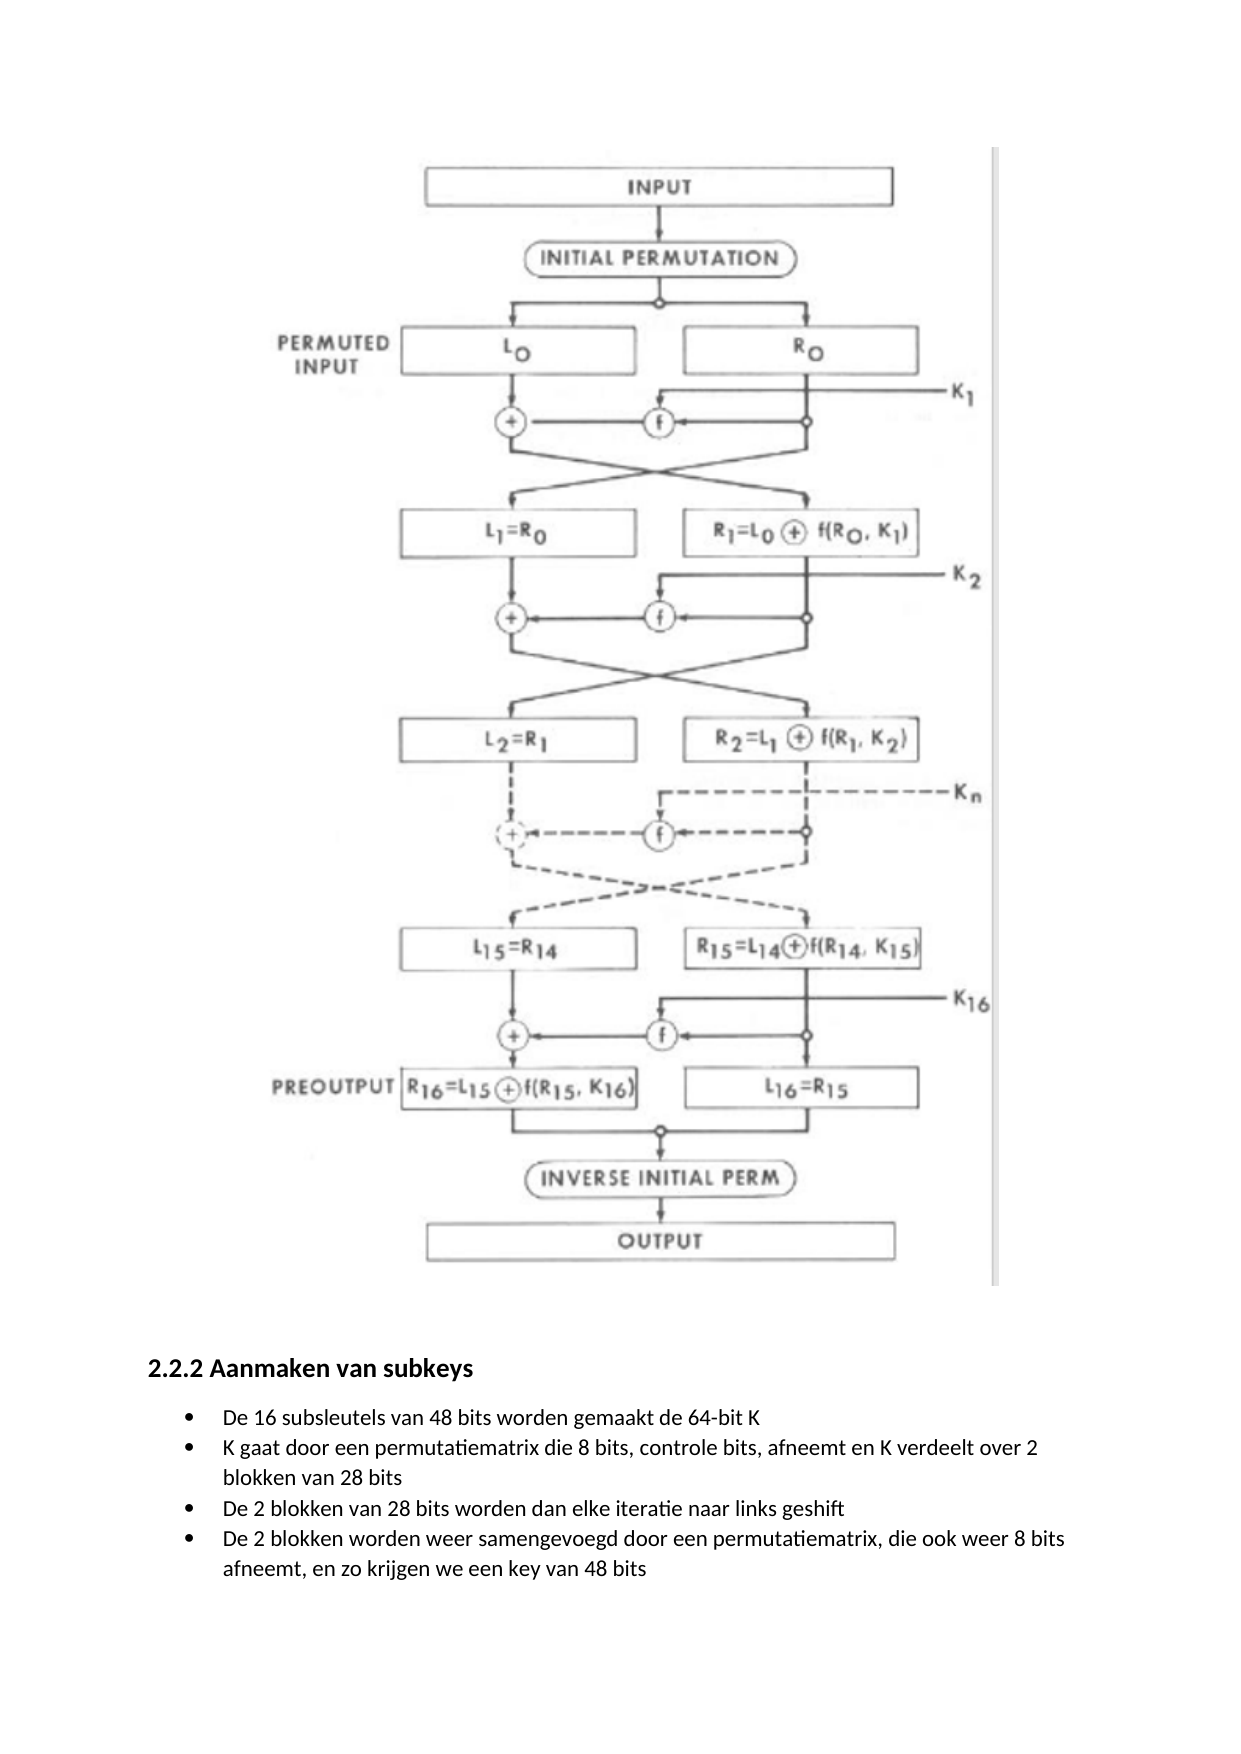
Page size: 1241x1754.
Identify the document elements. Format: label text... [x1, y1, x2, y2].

picture [241, 147, 999, 1286]
list De 2 blokken van 28 bits worden dan elke iteratie naar links geshift [185, 1494, 1093, 1522]
list De 2 blokken worden weer samengevoegd door een permutatiematrix, die ook weer 8 bits afneemt, en zo krijgen we een key van 48 bits [185, 1524, 1093, 1582]
text 2.2.2 Aanmaken van subkeys [148, 1351, 1093, 1384]
list K gaat door een permutatiematrix die 8 bits, controle bits, afneemt en K verdeelt over 2 blokken van 28 bits [185, 1433, 1093, 1492]
list De 16 subsleutels van 48 bits worden gemaakt de 64-bit K [185, 1403, 1093, 1431]
